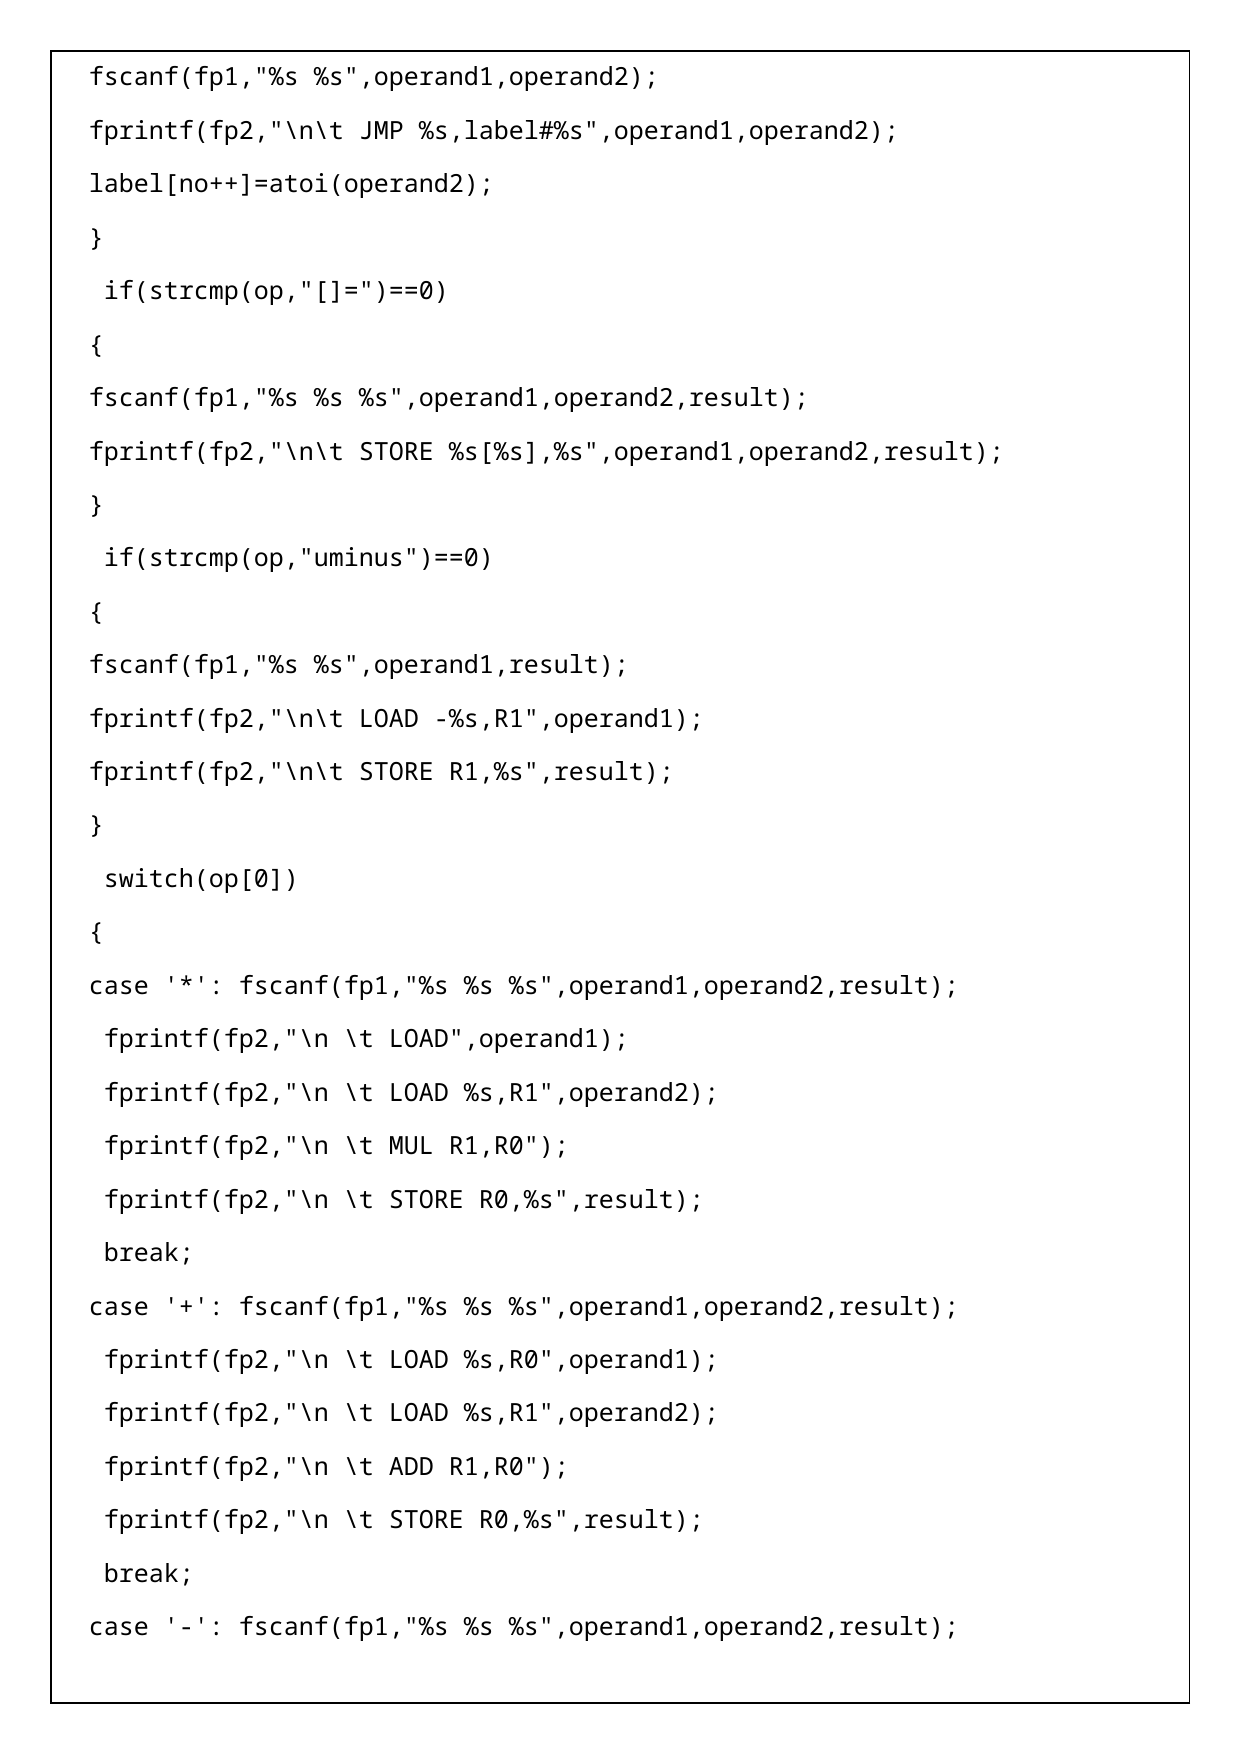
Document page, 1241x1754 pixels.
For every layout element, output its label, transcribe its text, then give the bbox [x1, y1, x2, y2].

text label[no++]=atoi(operand2); [89, 166, 1167, 200]
text fprintf(fp2,"\n \t MUL R1,R0"); [89, 1128, 1167, 1162]
text if(strcmp(op,"uminus")==0) [89, 540, 1167, 574]
text if(strcmp(op,"[]=")==0) [89, 273, 1167, 307]
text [89, 1395, 1167, 1429]
text fprintf(fp2,"\n \t LOAD %s,R0",operand1); [89, 1342, 1167, 1376]
text fprintf(fp2,"\n \t ADD R1,R0"); [89, 1448, 1167, 1482]
text fprintf(fp2,"\n\t STORE R1,%s",result); [89, 754, 1167, 788]
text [89, 1502, 1167, 1536]
text { [89, 914, 1167, 948]
text fscanf(fp1,"%s %s %s",operand1,operand2,result); [89, 380, 1167, 414]
text fprintf(fp2,"\n\t JMP %s,label#%s",operand1,operand2); [89, 112, 1167, 147]
text fscanf(fp1,"%s %s",operand1,operand2); [89, 59, 1167, 93]
text fprintf(fp2,"\n \t LOAD",operand1); [89, 1021, 1167, 1055]
text break; [89, 1555, 1167, 1589]
text fprintf(fp2,"\n\t STORE %s[%s],%s",operand1,operand2,result); [89, 433, 1167, 467]
text break; [89, 1235, 1167, 1269]
text fprintf(fp2,"\n \t STORE R0,%s",result); [89, 1181, 1167, 1215]
text case '*': fscanf(fp1,"%s %s %s",operand1,operand2,result); [89, 967, 1167, 1002]
text } [89, 807, 1167, 841]
text { [89, 593, 1167, 627]
text { [89, 326, 1167, 360]
text } [89, 487, 1167, 521]
text case '+': fscanf(fp1,"%s %s %s",operand1,operand2,result); [89, 1288, 1167, 1322]
text switch(op[0]) [89, 861, 1167, 895]
text case '-': fscanf(fp1,"%s %s %s",operand1,operand2,result); [89, 1609, 1167, 1643]
text fscanf(fp1,"%s %s",operand1,result); [89, 647, 1167, 681]
text } [89, 219, 1167, 253]
text fprintf(fp2,"\n \t LOAD %s,R1",operand2); [89, 1074, 1167, 1108]
text fprintf(fp2,"\n\t LOAD -%s,R1",operand1); [89, 700, 1167, 734]
